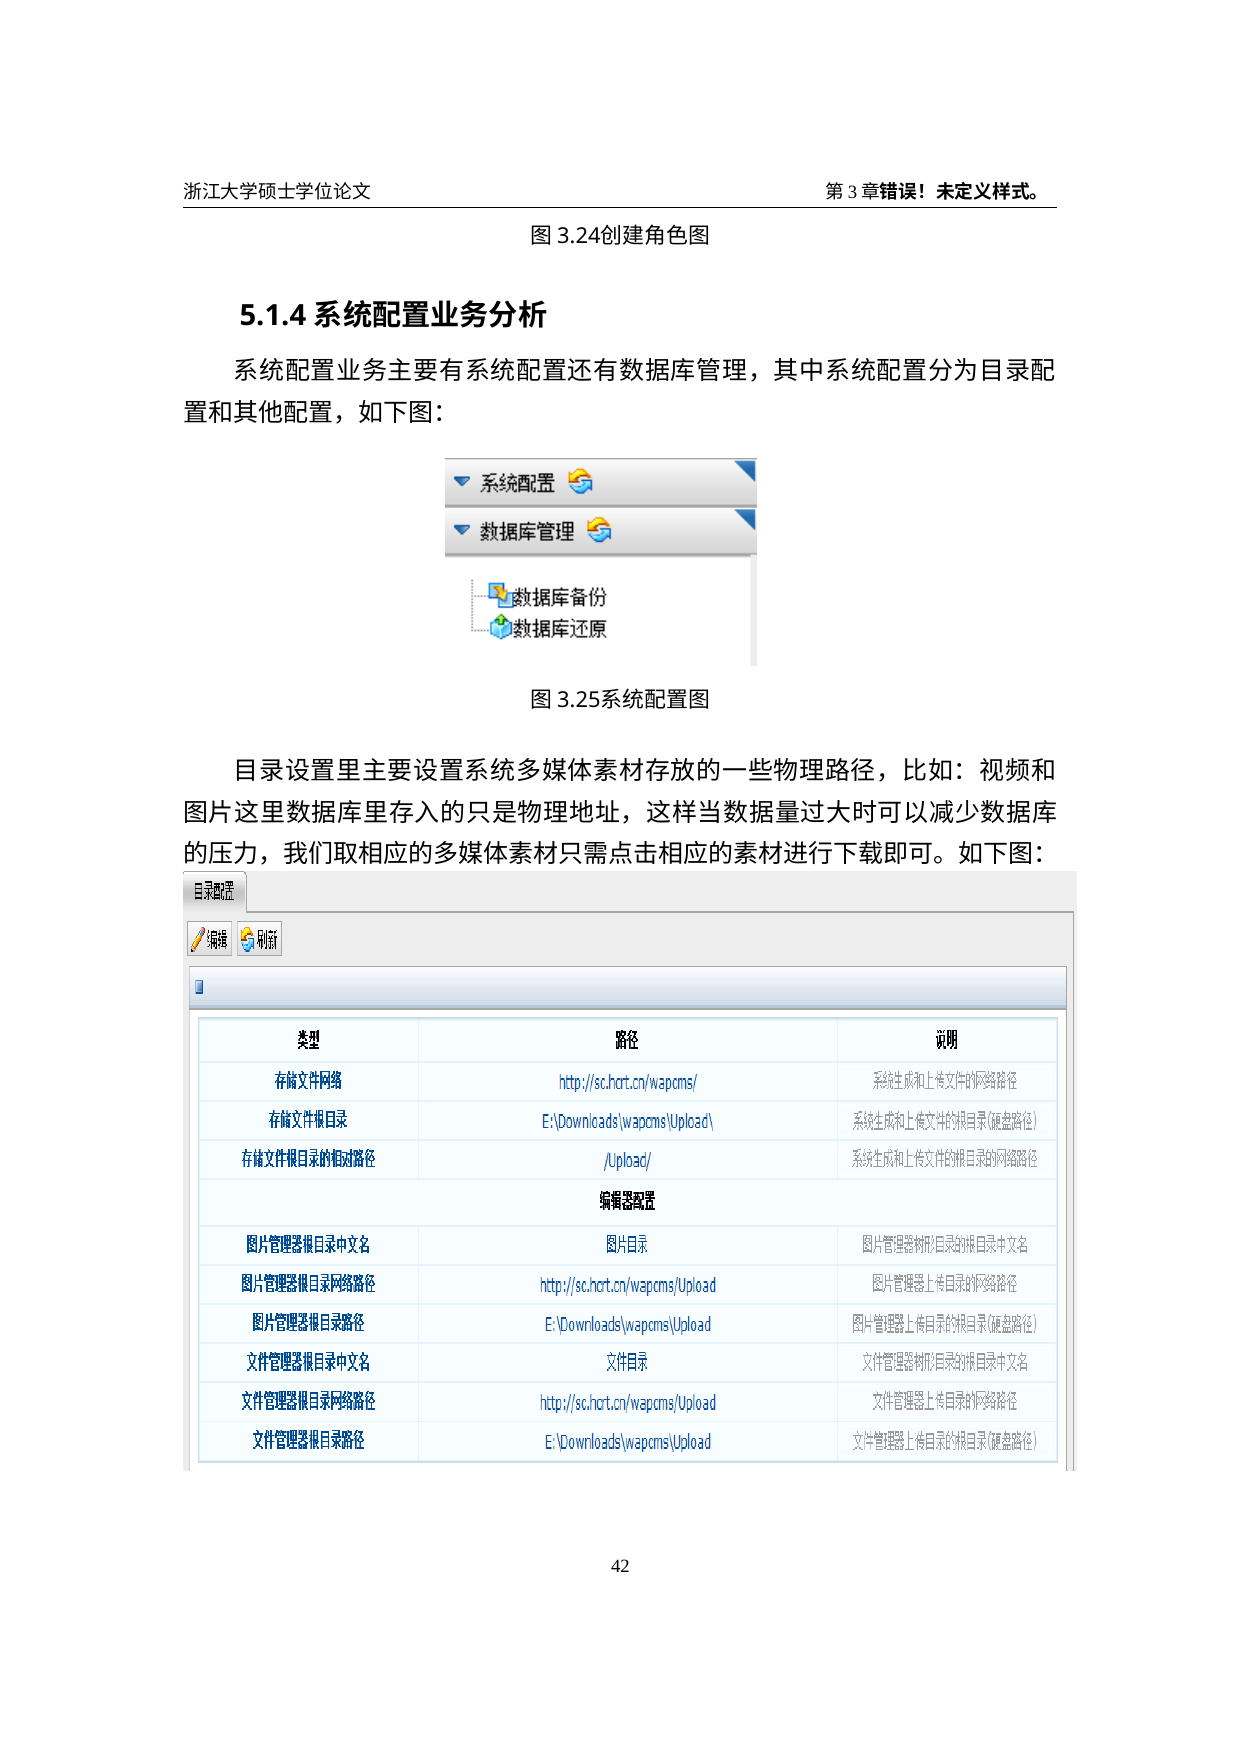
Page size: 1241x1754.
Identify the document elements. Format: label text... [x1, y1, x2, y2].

picture [183, 871, 1077, 1471]
subtitle 系统配置业务分析 [239, 291, 1057, 333]
picture [445, 458, 757, 666]
text 系统配置业务主要有系统配置还有数据库管理，其中系统配置分为目录配置和其他配置，如下图： [183, 346, 1057, 429]
text 目录设置里主要设置系统多媒体素材存放的一些物理路径，比如：视频和图片这里数据库里存入的只是物理地址，这样当数据量过大时可以减少数据库的压力，我们取相应的多媒体素材只需点击相应的素材进行下载即可。如下图： [183, 746, 1057, 871]
